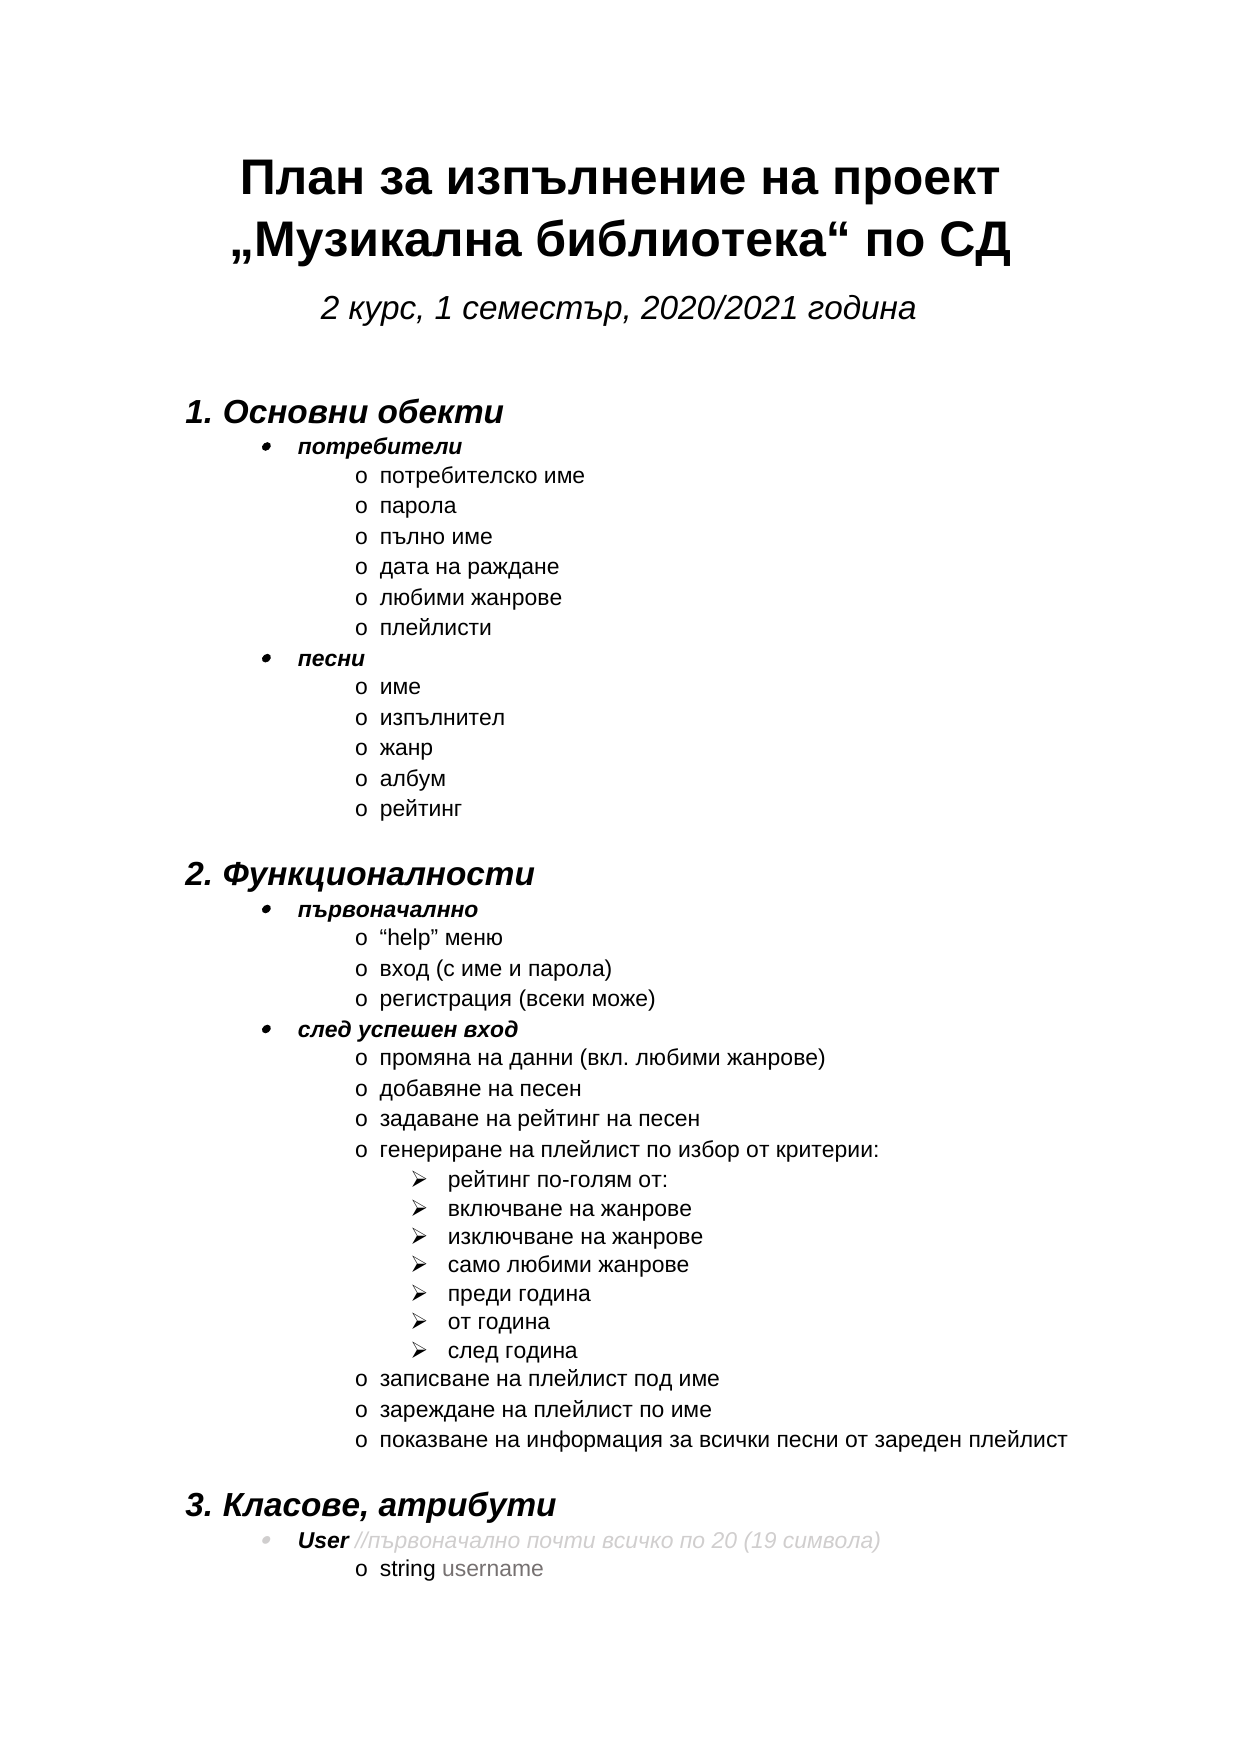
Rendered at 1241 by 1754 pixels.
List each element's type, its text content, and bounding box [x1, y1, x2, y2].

list зареждане на плейлист по име [354, 1396, 1093, 1424]
list показване на информация за всички песни от зареден плейлист [354, 1426, 1093, 1454]
list записване на плейлист под име [354, 1365, 1093, 1393]
list регистрация (всеки може) [354, 985, 1093, 1013]
list песни [260, 645, 1093, 671]
list преди година [410, 1280, 1093, 1306]
list задаване на рейтинг на песен [354, 1105, 1093, 1133]
list парола [354, 492, 1093, 520]
list първоначалнно [260, 896, 1093, 922]
list име [354, 673, 1093, 701]
list само любими жанрове [410, 1251, 1093, 1278]
list от година [410, 1308, 1093, 1335]
list рейтинг по-голям от: [410, 1166, 1093, 1192]
list след успешен вход [260, 1016, 1093, 1042]
list User //първоначално почти всичко по 20 (19 символа) [260, 1527, 1093, 1553]
list Основни обекти [185, 392, 1093, 430]
text 2 курс, 1 семестър, 2020/2021 година [148, 288, 1093, 327]
list рейтинг [354, 795, 1093, 823]
list генериране на плейлист по избор от критерии: [354, 1136, 1093, 1164]
list дата на раждане [354, 553, 1093, 581]
list албум [354, 765, 1093, 793]
list плейлисти [354, 614, 1093, 642]
text План за изпълнение на проект „Музикална библиотека“ по СД [148, 148, 1093, 267]
list след година [410, 1337, 1093, 1363]
list изключване на жанрове [410, 1223, 1093, 1249]
list Функционалности [185, 854, 1093, 893]
list string username [354, 1555, 1093, 1583]
list потребители [260, 433, 1093, 459]
list Класове, атрибути [185, 1485, 1093, 1524]
list изпълнител [354, 704, 1093, 732]
list жанр [354, 734, 1093, 762]
list добавяне на песен [354, 1074, 1093, 1103]
list “help” меню [354, 924, 1093, 952]
list любими жанрове [354, 584, 1093, 612]
list потребителско име [354, 462, 1093, 490]
list вход (с име и парола) [354, 954, 1093, 983]
list включване на жанрове [410, 1194, 1093, 1221]
list промяна на данни (вкл. любими жанрове) [354, 1044, 1093, 1072]
list пълно име [354, 523, 1093, 551]
